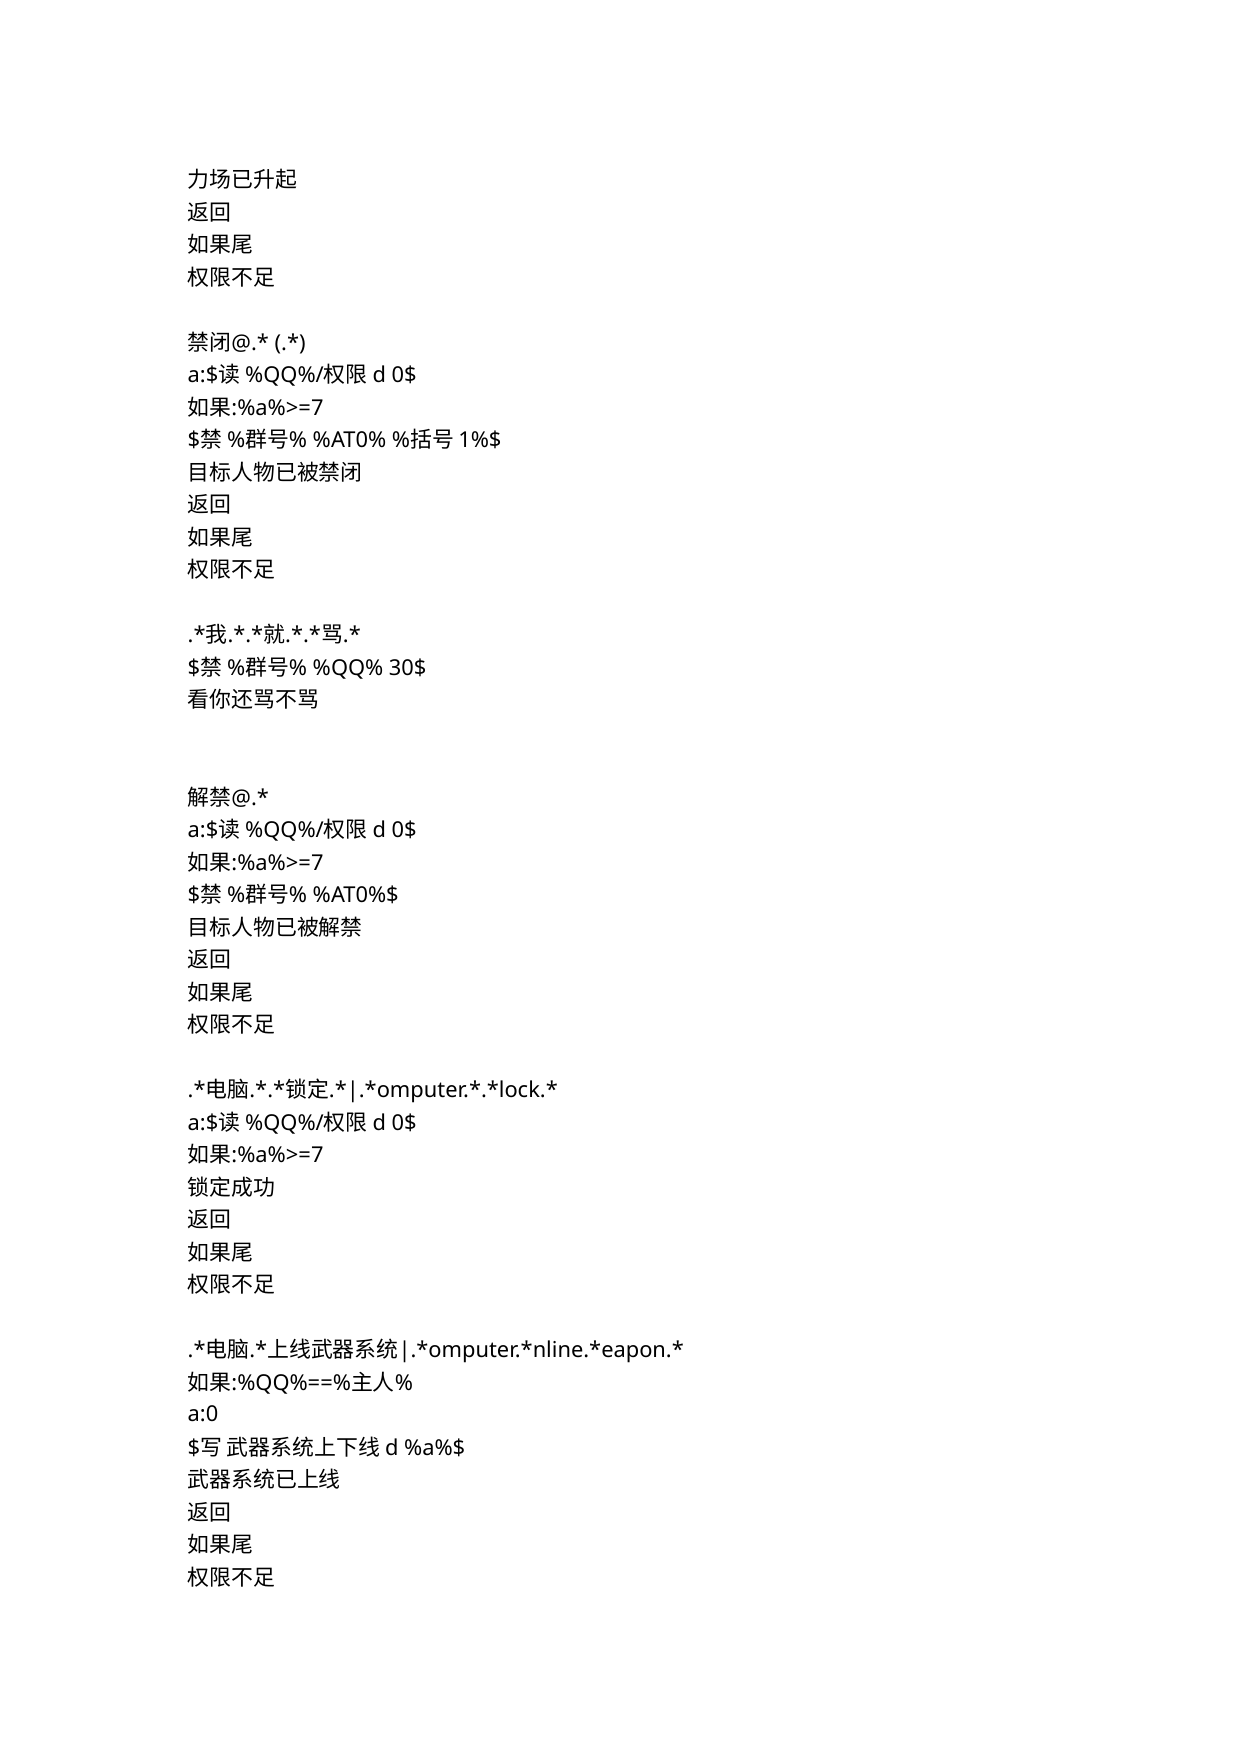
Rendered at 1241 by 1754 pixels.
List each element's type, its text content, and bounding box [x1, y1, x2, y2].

text 返回 [187, 194, 1053, 227]
text 目标人物已被解禁 [187, 909, 1053, 942]
text 返回 [187, 942, 1053, 974]
text 如果尾 [187, 227, 1053, 259]
text 如果:%a%>=7 [187, 844, 1053, 877]
text 目标人物已被禁闭 [187, 454, 1053, 487]
text 返回 [187, 1494, 1053, 1527]
text 权限不足 [187, 552, 1053, 584]
text 权限不足 [187, 1267, 1053, 1299]
text 返回 [187, 1202, 1053, 1234]
text 权限不足 [187, 1559, 1053, 1592]
text $写 武器系统上下线 d %a%$ [187, 1429, 1053, 1462]
text 锁定成功 [187, 1169, 1053, 1202]
text .*我.*.*就.*.*骂.* [187, 617, 1053, 649]
text 如果:%a%>=7 [187, 1137, 1053, 1169]
text a:0 [187, 1397, 1053, 1429]
text 看你还骂不骂 [187, 682, 1053, 714]
text a:$读 %QQ%/权限 d 0$ [187, 1104, 1053, 1137]
text 如果尾 [187, 974, 1053, 1007]
text 如果尾 [187, 519, 1053, 552]
text $禁 %群号% %QQ% 30$ [187, 649, 1053, 682]
text 解禁@.* [187, 779, 1053, 812]
text 武器系统已上线 [187, 1462, 1053, 1494]
text a:$读 %QQ%/权限 d 0$ [187, 812, 1053, 844]
text .*电脑.*上线武器系统|.*omputer.*nline.*eapon.* [187, 1332, 1053, 1364]
text 禁闭@.* (.*) [187, 324, 1053, 357]
text 如果尾 [187, 1527, 1053, 1559]
text 返回 [187, 487, 1053, 519]
text a:$读 %QQ%/权限 d 0$ [187, 357, 1053, 389]
text 如果:%QQ%==%主人% [187, 1364, 1053, 1397]
text .*电脑.*.*锁定.*|.*omputer.*.*lock.* [187, 1072, 1053, 1104]
text 权限不足 [187, 259, 1053, 292]
text 如果尾 [187, 1234, 1053, 1267]
text 权限不足 [187, 1007, 1053, 1039]
text 如果:%a%>=7 [187, 389, 1053, 422]
text $禁 %群号% %AT0%$ [187, 877, 1053, 909]
text 力场已升起 [187, 162, 1053, 194]
text $禁 %群号% %AT0% %括号1%$ [187, 422, 1053, 454]
